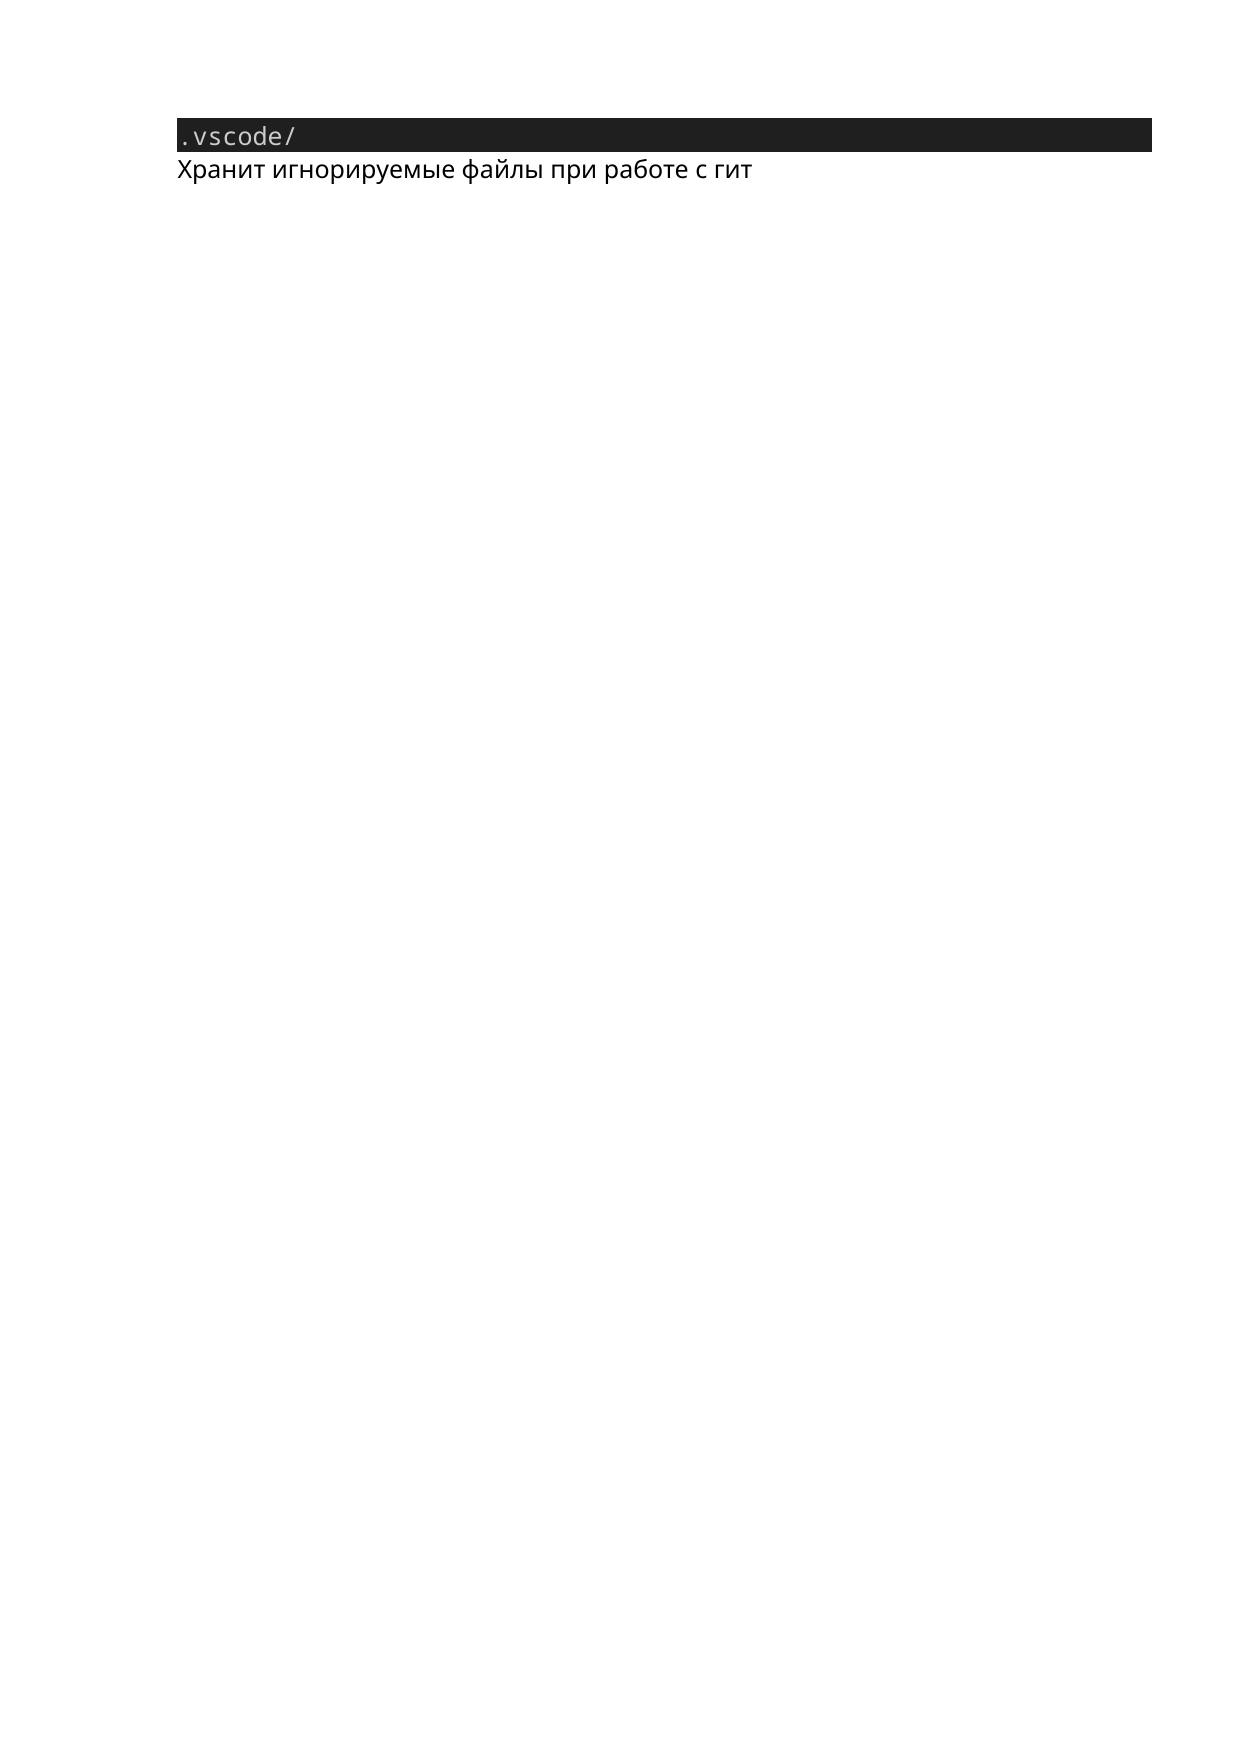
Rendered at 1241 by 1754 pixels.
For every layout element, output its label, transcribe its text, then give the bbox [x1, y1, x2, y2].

text Хранит игнорируемые файлы при работе с гит [177, 152, 1152, 186]
text .vscode/ [177, 118, 1152, 152]
